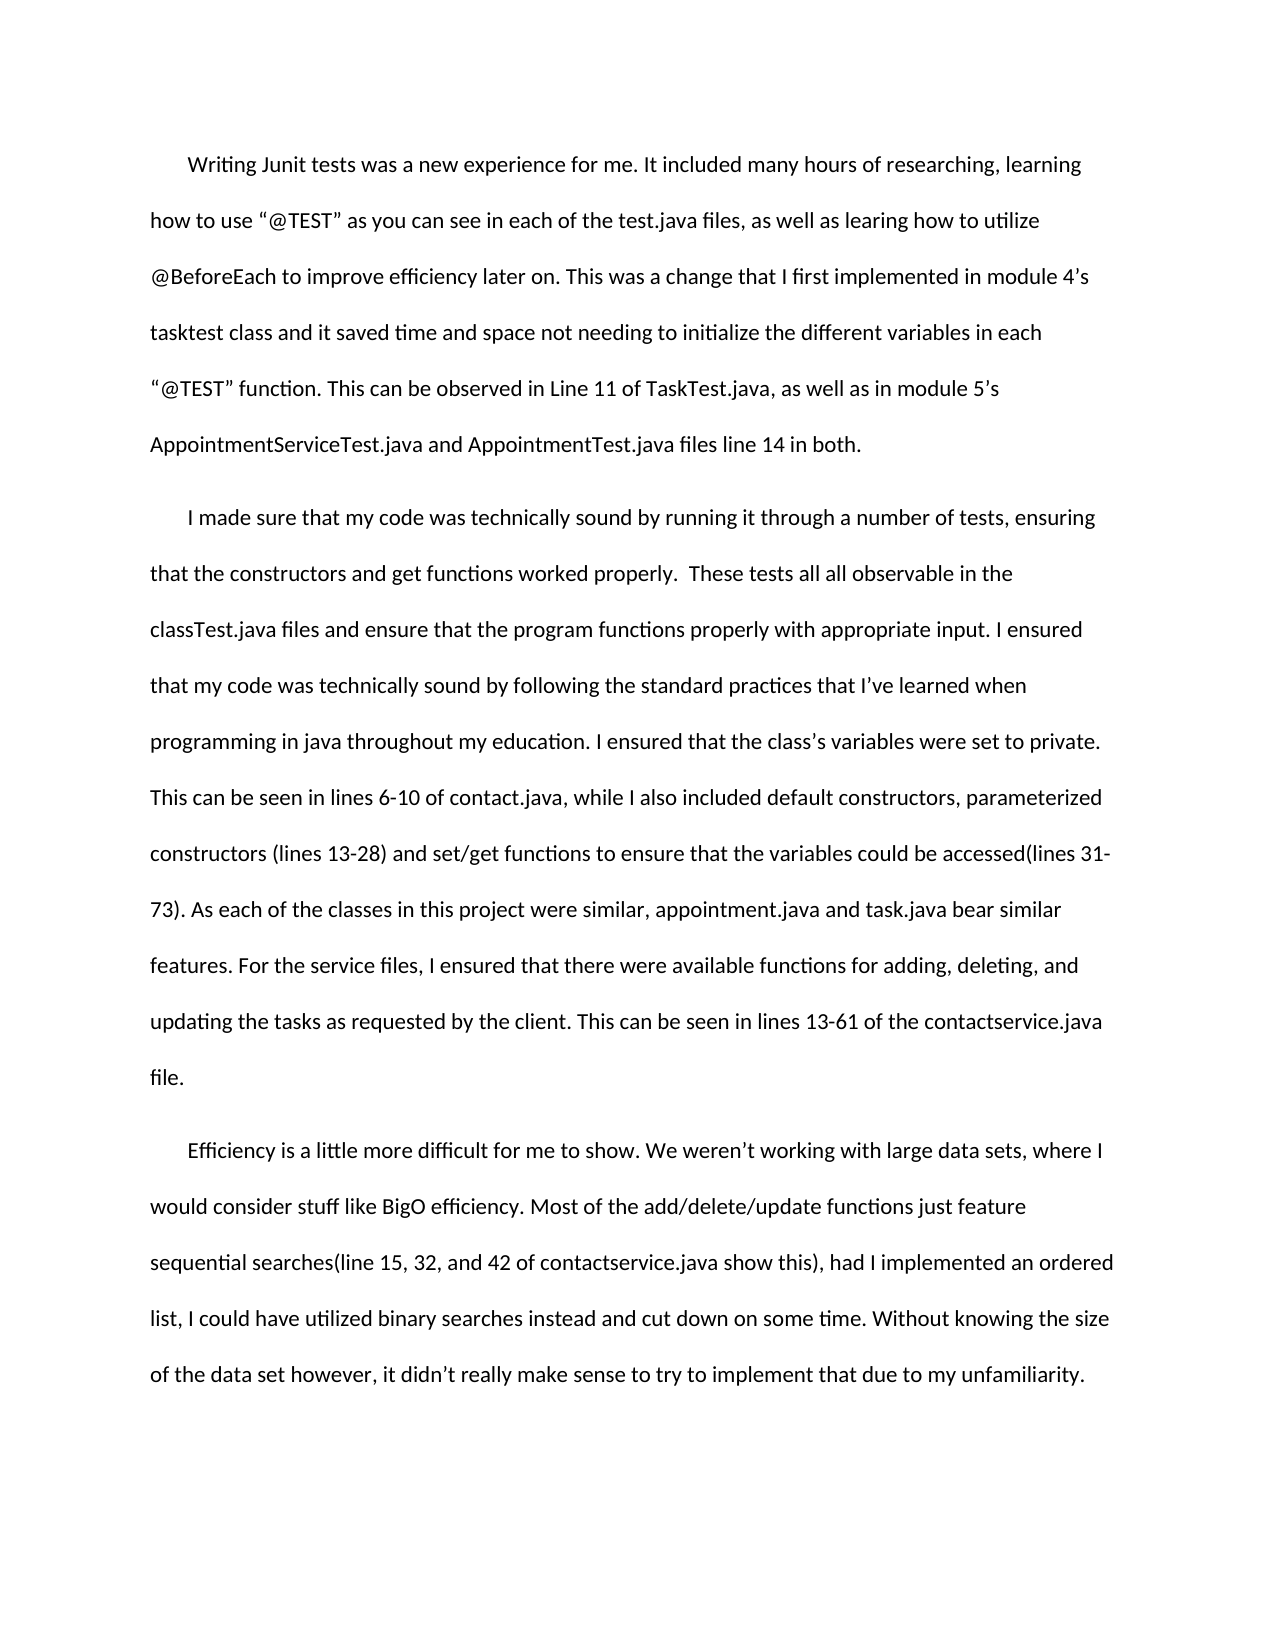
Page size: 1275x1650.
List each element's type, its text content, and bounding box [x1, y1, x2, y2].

text Efficiency is a little more difficult for me to show. We weren’t working with large data sets, where I would consider stuff like BigO efficiency. Most of the add/delete/update functions just feature sequential searches(line 15, 32, and 42 of contactservice.java show this), had I implemented an ordered list, I could have utilized binary searches instead and cut down on some time. Without knowing the size of the data set however, it didn’t really make sense to try to implement that due to my unfamiliarity. [150, 1136, 1125, 1388]
text Writing Junit tests was a new experience for me. It included many hours of researching, learning how to use “@TEST” as you can see in each of the test.java files, as well as learing how to utilize @BeforeEach to improve efficiency later on. This was a change that I first implemented in module 4’s tasktest class and it saved time and space not needing to initialize the different variables in each “@TEST” function. This can be observed in Line 11 of TaskTest.java, as well as in module 5’s AppointmentServiceTest.java and AppointmentTest.java files line 14 in both. [150, 150, 1125, 458]
text I made sure that my code was technically sound by running it through a number of tests, ensuring that the constructors and get functions worked properly. These tests all all observable in the classTest.java files and ensure that the program functions properly with appropriate input. I ensured that my code was technically sound by following the standard practices that I’ve learned when programming in java throughout my education. I ensured that the class’s variables were set to private. This can be seen in lines 6-10 of contact.java, while I also included default constructors, parameterized constructors (lines 13-28) and set/get functions to ensure that the variables could be accessed(lines 31-73). As each of the classes in this project were similar, appointment.java and task.java bear similar features. For the service files, I ensured that there were available functions for adding, deleting, and updating the tasks as requested by the client. This can be seen in lines 13-61 of the contactservice.java file. [150, 503, 1125, 1091]
